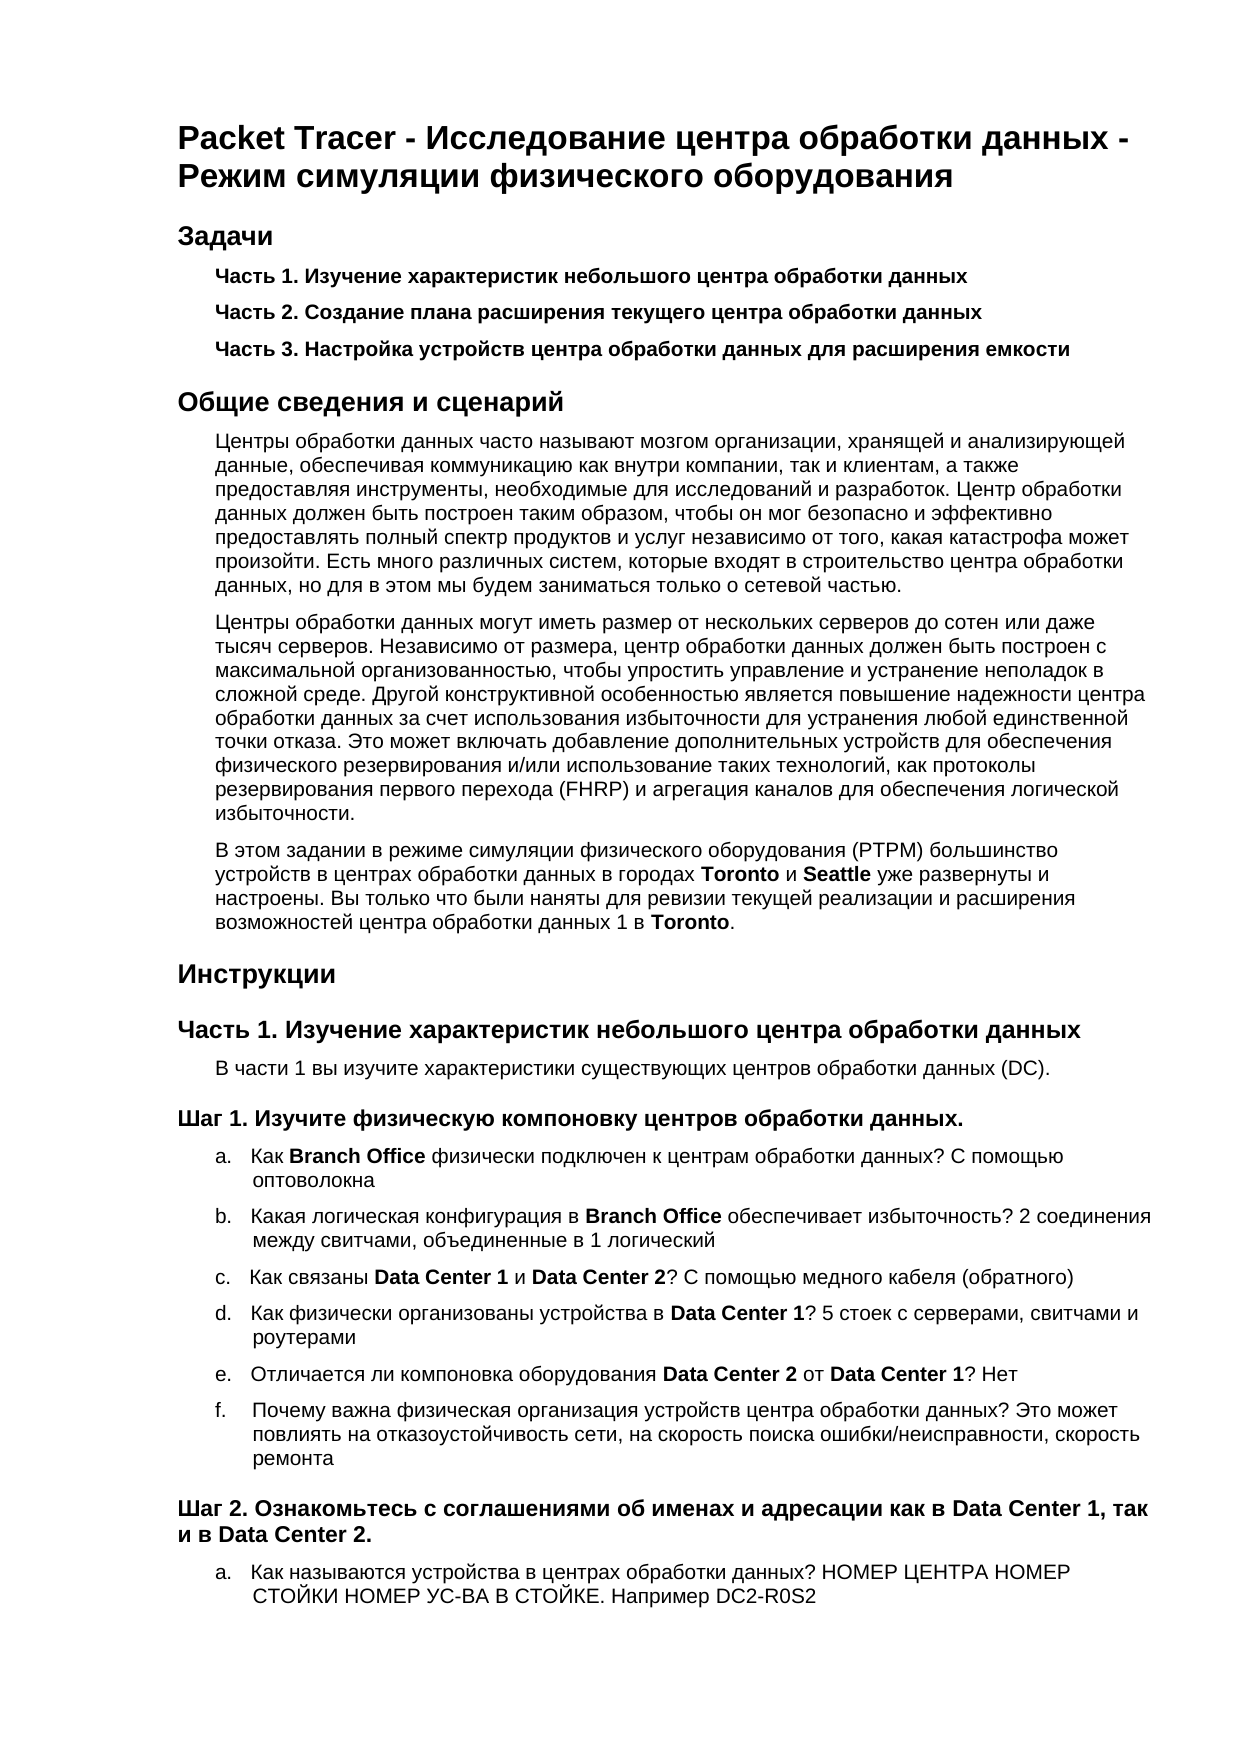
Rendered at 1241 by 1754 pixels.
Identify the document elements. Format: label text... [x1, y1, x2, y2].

text Шаг 1. Изучите физическую компоновку центров обработки данных. [177, 1105, 1152, 1131]
text a. Как Branch Office физически подключен к центрам обработки данных? С помощью оптоволокна [215, 1144, 1152, 1192]
text Центры обработки данных часто называют мозгом организации, хранящей и анализирующей данные, обеспечивая коммуникацию как внутри компании, так и клиентам, а также предоставляя инструменты, необходимые для исследований и разработок. Центр обработки данных должен быть построен таким образом, чтобы он мог безопасно и эффективно предоставлять полный спектр продуктов и услуг независимо от того, какая катастрофа может произойти. Есть много различных систем, которые входят в строительство центра обработки данных, но для в этом мы будем заниматься только о сетевой частью. [215, 429, 1152, 597]
text d. Как физически организованы устройства в Data Center 1? 5 стоек с серверами, свитчами и роутерами [215, 1301, 1152, 1349]
text Задачи [177, 220, 1152, 251]
text b. Какая логическая конфигурация в Branch Office обеспечивает избыточность? 2 соединения между свитчами, объединенные в 1 логический [215, 1204, 1152, 1252]
text f. Почему важна физическая организация устройств центра обработки данных? Это может повлиять на отказоустойчивость сети, на скорость поиска ошибки/неисправности, скорость ремонта [215, 1398, 1152, 1470]
text a. Как называются устройства в центрах обработки данных? НОМЕР ЦЕНТРА НОМЕР СТОЙКИ НОМЕР УС-ВА В СТОЙКЕ. Например DC2-R0S2 [215, 1560, 1152, 1608]
text В этом задании в режиме симуляции физического оборудования (PTPM) большинство устройств в центрах обработки данных в городах Toronto и Seattle уже развернуты и настроены. Вы только что были наняты для ревизии текущей реализации и расширения возможностей центра обработки данных 1 в Toronto. [215, 838, 1152, 933]
text Часть 2. Создание плана расширения текущего центра обработки данных [215, 300, 1152, 324]
text Часть 1. Изучение характеристик небольшого центра обработки данных [177, 1015, 1152, 1043]
text Шаг 2. Ознакомьтесь с соглашениями об именах и адресации как в Data Center 1, так и в Data Center 2. [177, 1495, 1152, 1548]
text В части 1 вы изучите характеристики существующих центров обработки данных (DC). [215, 1056, 1152, 1080]
text Packet Tracer - Исследование центра обработки данных - Режим симуляции физического оборудования [177, 118, 1152, 195]
text e. Отличается ли компоновка оборудования Data Center 2 от Data Center 1? Нет [215, 1362, 1152, 1386]
text Часть 1. Изучение характеристик небольшого центра обработки данных [215, 264, 1152, 288]
text Центры обработки данных могут иметь размер от нескольких серверов до сотен или даже тысяч серверов. Независимо от размера, центр обработки данных должен быть построен с максимальной организованностью, чтобы упростить управление и устранение неполадок в сложной среде. Другой конструктивной особенностью является повышение надежности центра обработки данных за счет использования избыточности для устранения любой единственной точки отказа. Это может включать добавление дополнительных устройств для обеспечения физического резервирования и/или использование таких технологий, как протоколы резервирования первого перехода (FHRP) и агрегация каналов для обеспечения логической избыточности. [215, 609, 1152, 825]
text Инструкции [177, 958, 1152, 990]
text Общие сведения и сценарий [177, 386, 1152, 417]
text c. Как связаны Data Center 1 и Data Center 2? С помощью медного кабеля (обратного) [215, 1265, 1152, 1289]
text Часть 3. Настройка устройств центра обработки данных для расширения емкости [215, 337, 1152, 361]
